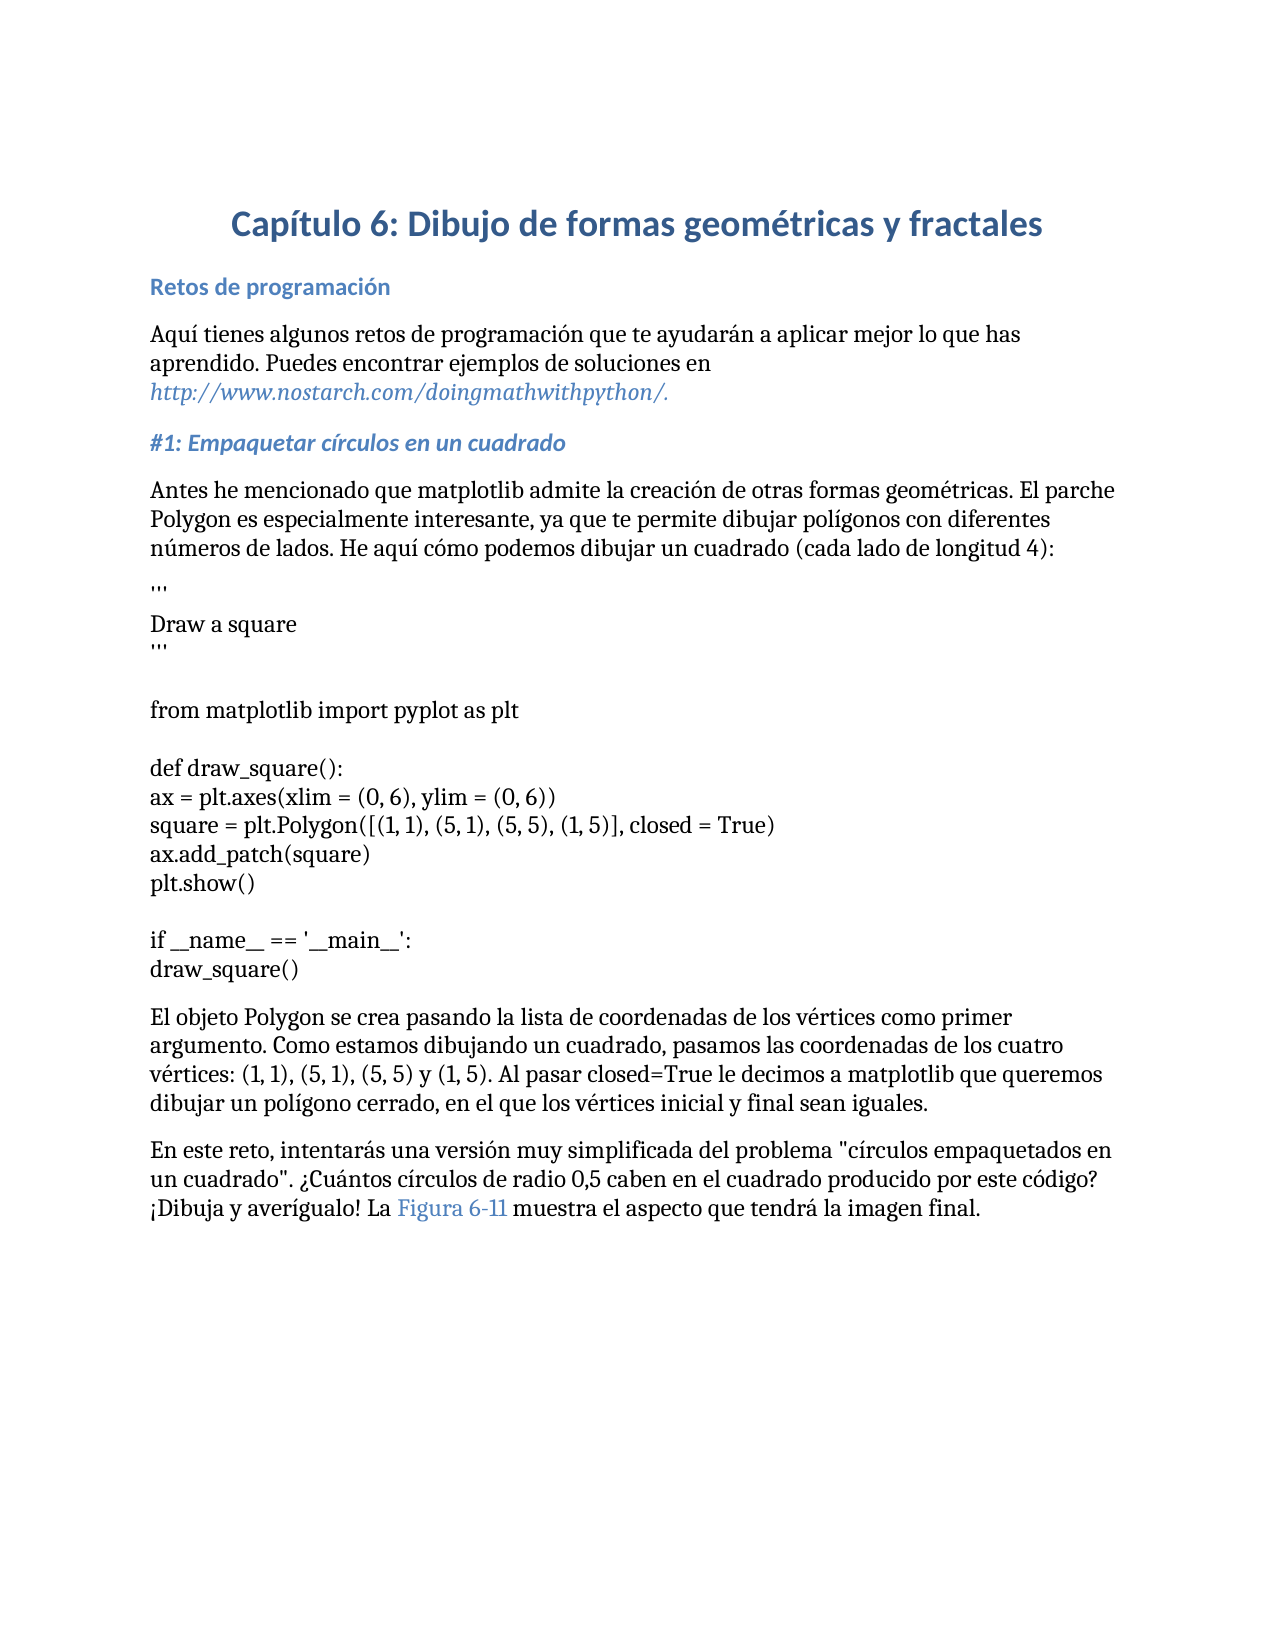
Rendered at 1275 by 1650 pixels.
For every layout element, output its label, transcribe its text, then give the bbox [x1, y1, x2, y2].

text El objeto Polygon se crea pasando la lista de coordenadas de los vértices como primer argumento. Como estamos dibujando un cuadrado, pasamos las coordenadas de los cuatro vértices: (1, 1), (5, 1), (5, 5) y (1, 5). Al pasar closed=True le decimos a matplotlib que queremos dibujar un polígono cerrado, en el que los vértices inicial y final sean iguales. [150, 1003, 1125, 1118]
title Capítulo 6: Dibujo de formas geométricas y fractales [150, 200, 1125, 246]
text En este reto, intentarás una versión muy simplificada del problema "círculos empaquetados en un cuadrado". ¿Cuántos círculos de radio 0,5 caben en el cuadrado producido por este código? ¡Dibuja y averígualo! La Figura 6-11 muestra el aspecto que tendrá la imagen final. [150, 1136, 1125, 1223]
text Antes he mencionado que matplotlib admite la creación de otras formas geométricas. El parche Polygon es especialmente interesante, ya que te permite dibujar polígonos con diferentes números de lados. He aquí cómo podemos dibujar un cuadrado (cada lado de longitud 4): [150, 476, 1125, 563]
subtitle #1: Empaquetar círculos en un cuadrado [150, 427, 1125, 458]
text Aquí tienes algunos retos de programación que te ayudarán a aplicar mejor lo que has aprendido. Puedes encontrar ejemplos de soluciones en http://www.nostarch.com/doingmathwithpython/. [150, 320, 1125, 406]
text ''' Draw a square ''' from matplotlib import pyplot as plt def draw_square(): ax = plt.axes(xlim = (0, 6), ylim = (0, 6)) square = plt.Polygon([(1, 1), (5, 1), (5, 5), (1, 5)], closed = True) ax.add_patch(square) plt.show() if __name__ == '__main__': draw_square() [150, 581, 1125, 984]
subtitle Retos de programación [150, 271, 1125, 301]
